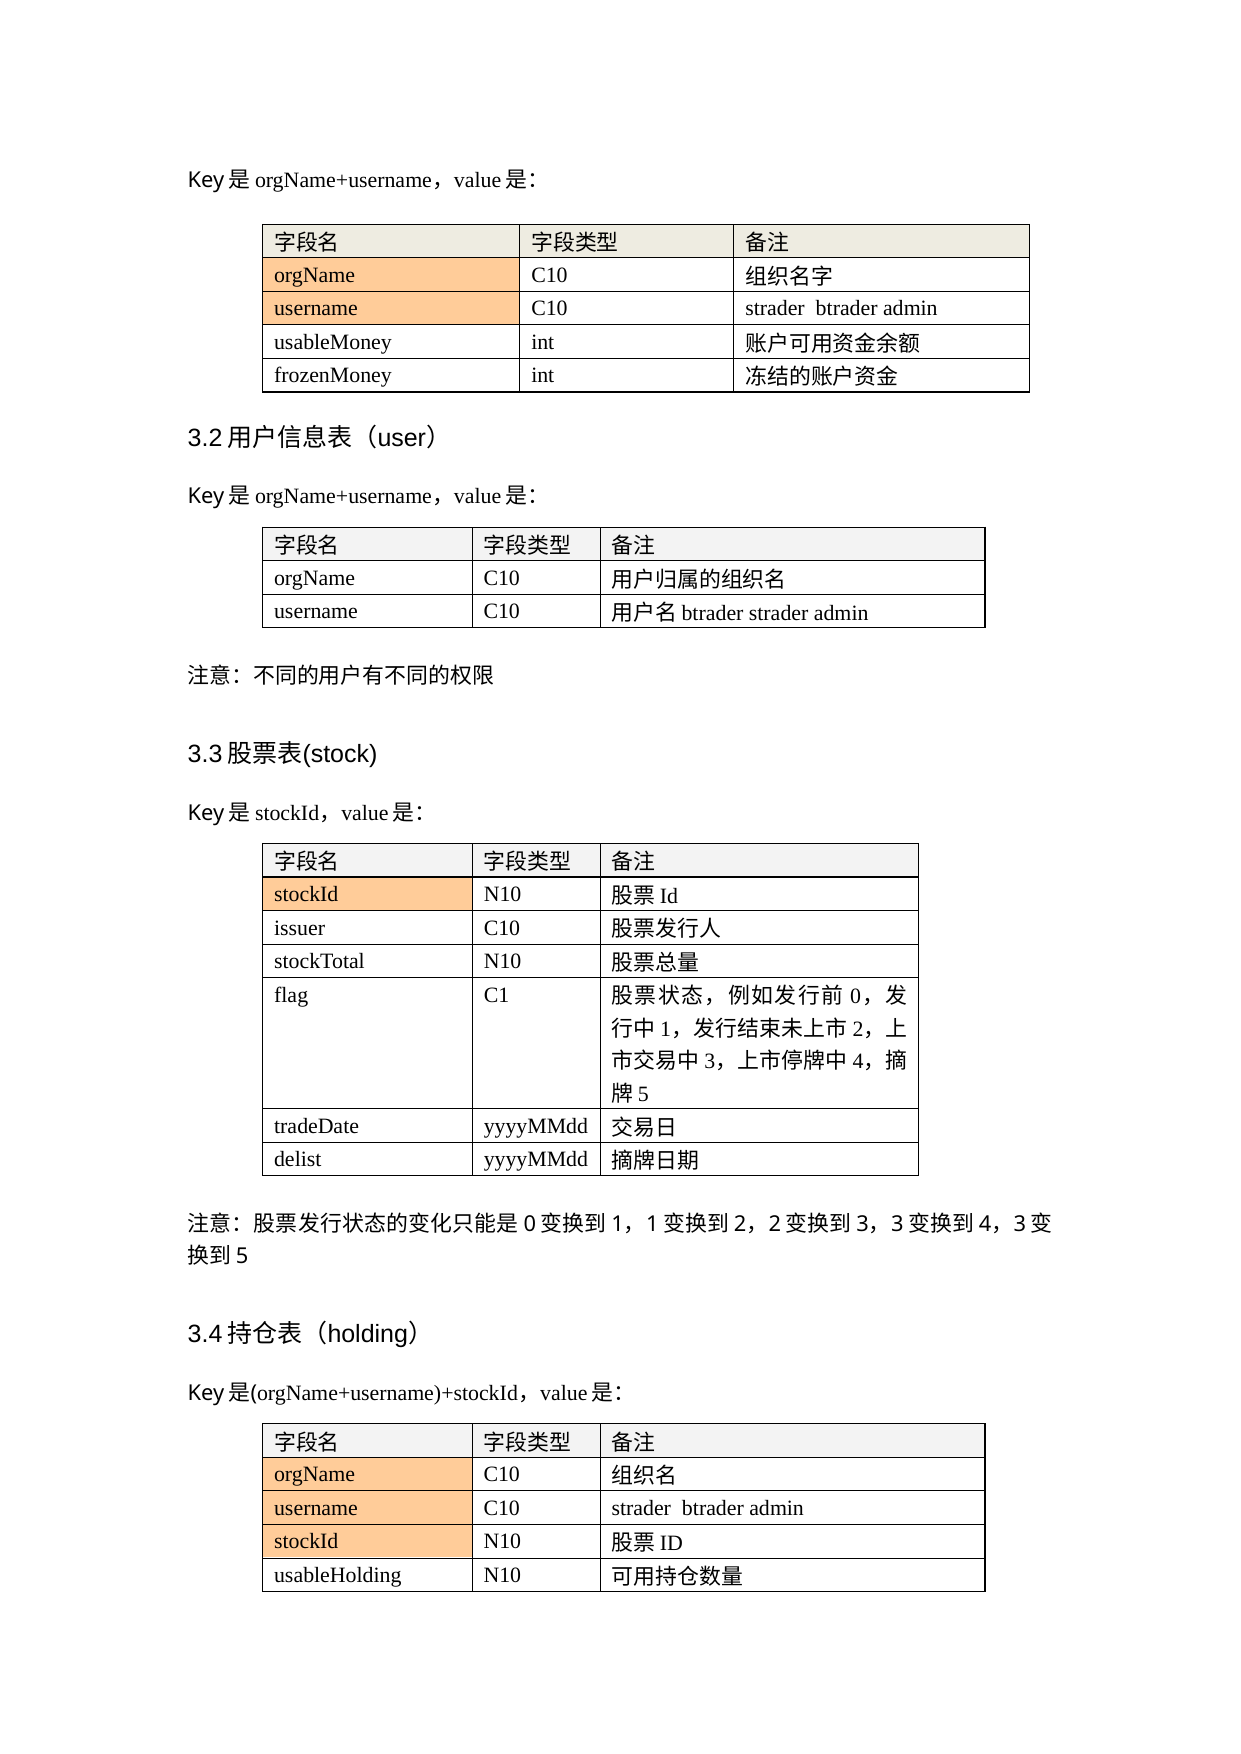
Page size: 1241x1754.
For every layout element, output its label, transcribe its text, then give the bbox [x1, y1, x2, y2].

table_cell 用户归属的组织名 [601, 561, 984, 594]
table_cell yyyyMMdd [473, 1109, 600, 1142]
table_cell stockId [263, 878, 472, 910]
table_cell yyyyMMdd [473, 1143, 600, 1175]
table_cell 账户可用资金余额 [734, 325, 1029, 358]
table_cell 股票状态，例如发行前0，发行中1，发行结束未上市2，上市交易中3，上市停牌中4，摘牌5 [601, 978, 918, 1108]
table_header 字段名 [263, 1424, 472, 1457]
table_header 备注 [734, 225, 1029, 257]
table_header 字段类型 [473, 1424, 600, 1457]
table_cell N10 [473, 878, 600, 910]
table_cell int [520, 325, 733, 358]
table_header 字段名 [263, 844, 472, 876]
subtitle 3.4持仓表（holding） [187, 1299, 1053, 1364]
table_cell C10 [473, 561, 600, 594]
table_cell tradeDate [263, 1109, 472, 1142]
table_cell int [520, 359, 733, 391]
table_cell 交易日 [601, 1109, 918, 1142]
table_cell stockTotal [263, 945, 472, 977]
table_cell 摘牌日期 [601, 1143, 918, 1175]
table_cell frozenMoney [263, 359, 519, 391]
table_cell 股票ID [601, 1525, 984, 1557]
table_cell N10 [473, 945, 600, 977]
table_cell 股票发行人 [601, 911, 918, 943]
table_cell strader btrader admin [601, 1491, 984, 1524]
table_header 字段类型 [473, 844, 600, 876]
table_cell username [263, 595, 472, 627]
table_cell 组织名字 [734, 258, 1029, 291]
table_header 字段类型 [520, 225, 733, 257]
table_cell C10 [473, 1458, 600, 1490]
table_cell N10 [473, 1559, 600, 1591]
table_header 备注 [601, 528, 984, 560]
text Key是stockId，value是： [187, 794, 1053, 827]
table_cell C1 [473, 978, 600, 1108]
table_cell usableMoney [263, 325, 519, 358]
table_cell 可用持仓数量 [601, 1559, 984, 1591]
table_cell 股票Id [601, 878, 918, 910]
table_cell C10 [473, 1491, 600, 1524]
table_cell C10 [473, 911, 600, 943]
table_cell flag [263, 978, 472, 1108]
table_header 字段名 [263, 528, 472, 560]
table_cell stockId [263, 1525, 472, 1557]
text Key是orgName+username，value是： [187, 478, 1053, 511]
table_cell orgName [263, 258, 519, 291]
table_header 字段名 [263, 225, 519, 257]
table_cell 股票总量 [601, 945, 918, 977]
table_cell C10 [520, 292, 733, 324]
table_cell issuer [263, 911, 472, 943]
text 注意：股票发行状态的变化只能是0变换到1，1变换到2，2变换到3，3变换到4，3变换到5 [187, 1205, 1053, 1270]
table_cell 用户名btrader strader admin [601, 595, 984, 627]
table_cell delist [263, 1143, 472, 1175]
table_header 备注 [601, 844, 918, 876]
table_cell 冻结的账户资金 [734, 359, 1029, 391]
table_cell orgName [263, 561, 472, 594]
table_cell username [263, 292, 519, 324]
subtitle 3.3股票表(stock) [187, 719, 1053, 784]
table_header 字段类型 [473, 528, 600, 560]
text 注意：不同的用户有不同的权限 [187, 657, 1053, 690]
table_cell orgName [263, 1458, 472, 1490]
table_cell usableHolding [263, 1559, 472, 1591]
table_cell 组织名 [601, 1458, 984, 1490]
text Key是orgName+username，value是： [187, 162, 1053, 194]
table_cell strader btrader admin [734, 292, 1029, 324]
subtitle 3.2用户信息表（user） [187, 403, 1053, 468]
table_cell username [263, 1491, 472, 1524]
text Key是(orgName+username)+stockId，value是： [187, 1375, 1053, 1407]
table_cell C10 [473, 595, 600, 627]
table_cell N10 [473, 1525, 600, 1557]
table_cell C10 [520, 258, 733, 291]
table_header 备注 [601, 1424, 984, 1457]
